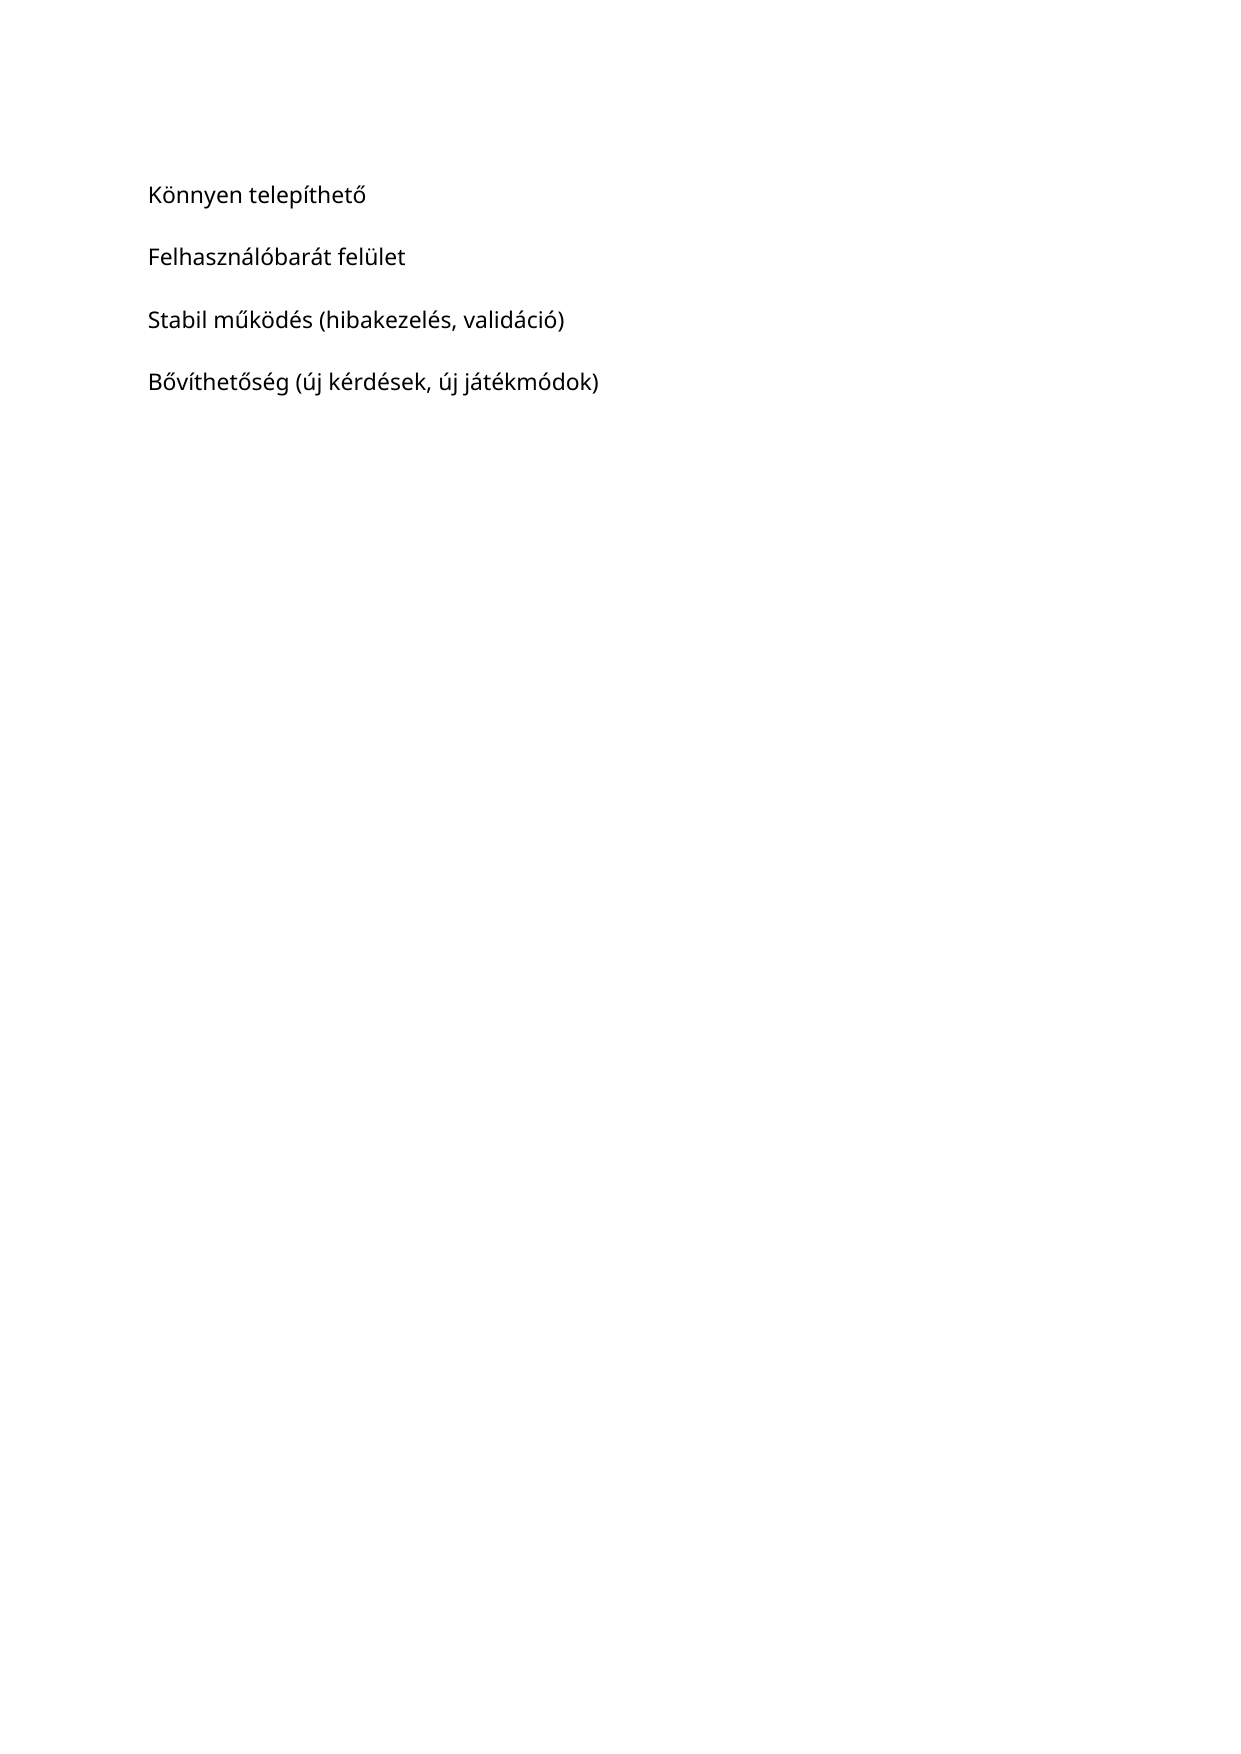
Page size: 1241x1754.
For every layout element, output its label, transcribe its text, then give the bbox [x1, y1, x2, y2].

text Stabil működés (hibakezelés, validáció) [148, 304, 1093, 335]
text Könnyen telepíthető [148, 179, 1093, 210]
text Bővíthetőség (új kérdések, új játékmódok) [148, 366, 1093, 398]
text Felhasználóbarát felület [148, 241, 1093, 273]
